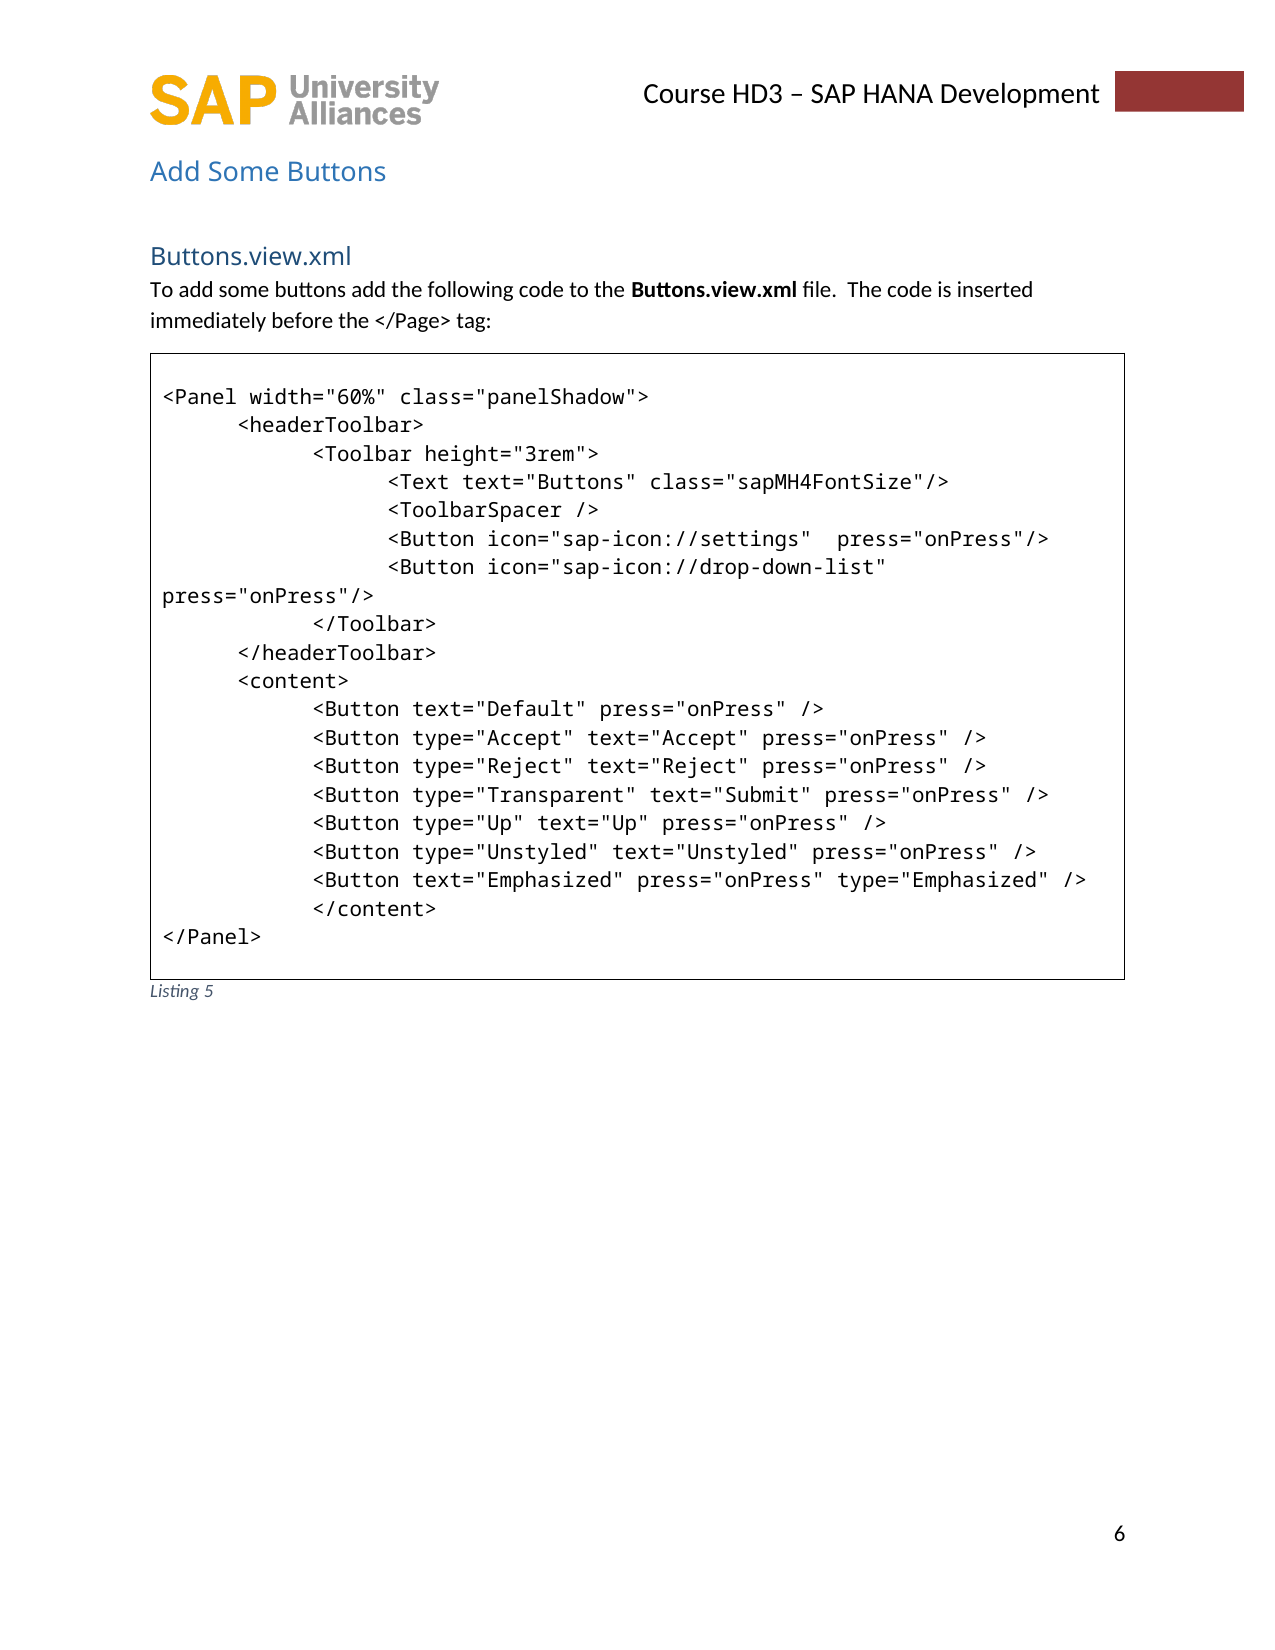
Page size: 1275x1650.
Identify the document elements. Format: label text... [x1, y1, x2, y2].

table_header <Panel width="60%" class="panelShadow"> <headerToolbar> <Toolbar height="3rem"> <Text text="Buttons" class="sapMH4FontSize"/> <ToolbarSpacer /> <Button icon="sap-icon://settings" press="onPress"/> <Button icon="sap-icon://drop-down-list" press="onPress"/> </Toolbar> </headerToolbar> <content> <Button text="Default" press="onPress" /> <Button type="Accept" text="Accept" press="onPress" /> <Button type="Reject" text="Reject" press="onPress" /> <Button type="Transparent" text="Submit" press="onPress" /> <Button type="Up" text="Up" press="onPress" /> <Button type="Unstyled" text="Unstyled" press="onPress" /> <Button text="Emphasized" press="onPress" type="Emphasized" /> </content> </Panel> [151, 354, 1124, 978]
picture [150, 75, 440, 125]
text To add some buttons add the following code to the Buttons.view.xml file. The code is inserted immediately before the </Page> tag: [150, 276, 1125, 334]
subtitle Add Some Buttons [150, 152, 1125, 189]
subtitle Buttons.view.xml [150, 239, 1125, 273]
